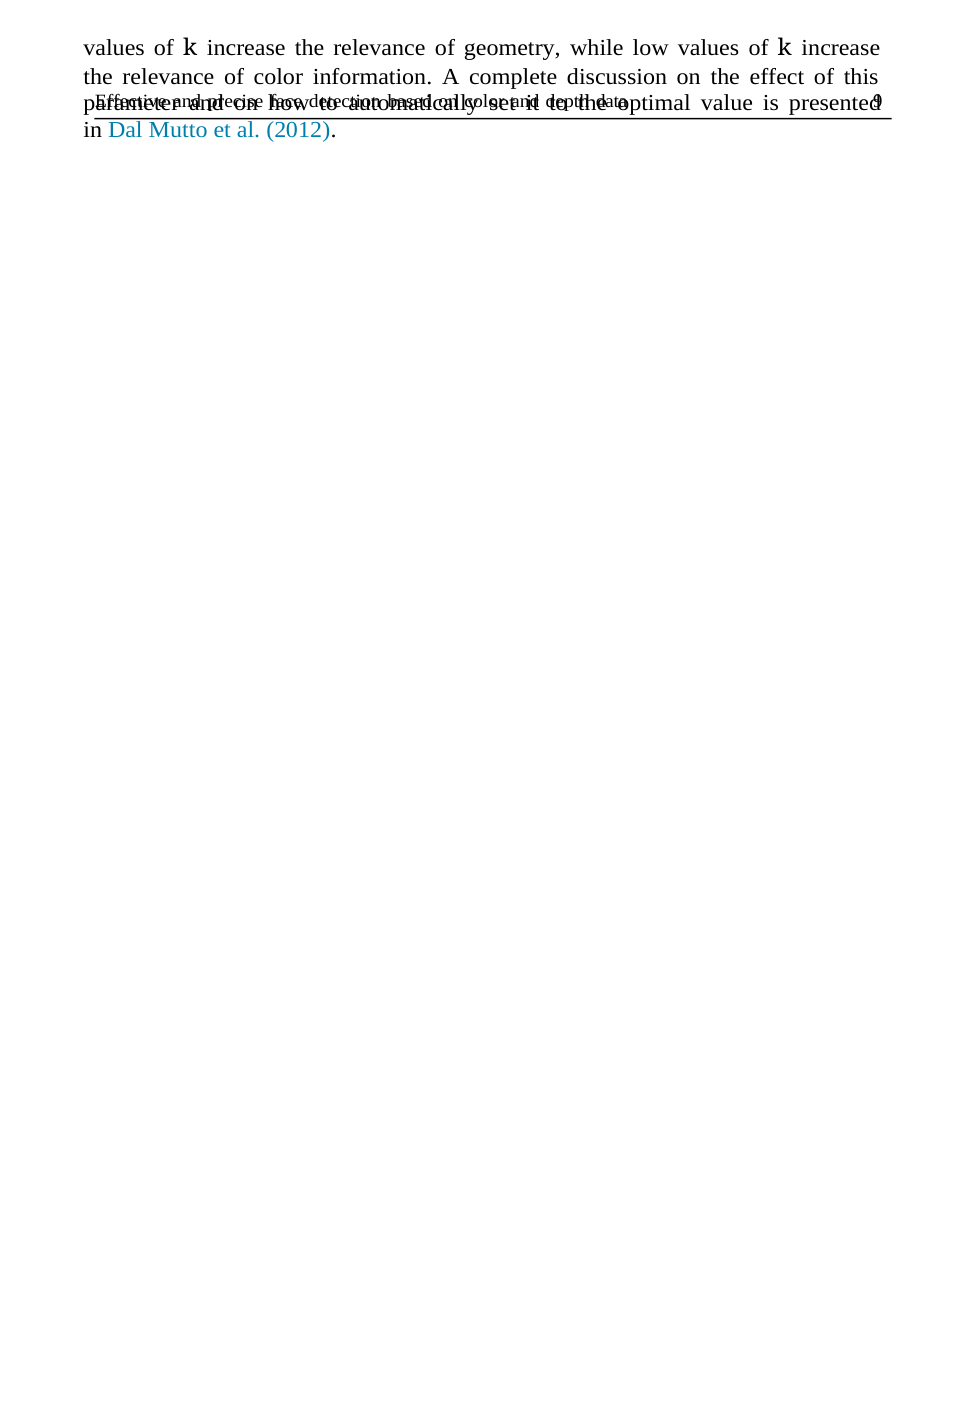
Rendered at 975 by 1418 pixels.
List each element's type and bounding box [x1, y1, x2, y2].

text [83, 31, 881, 142]
